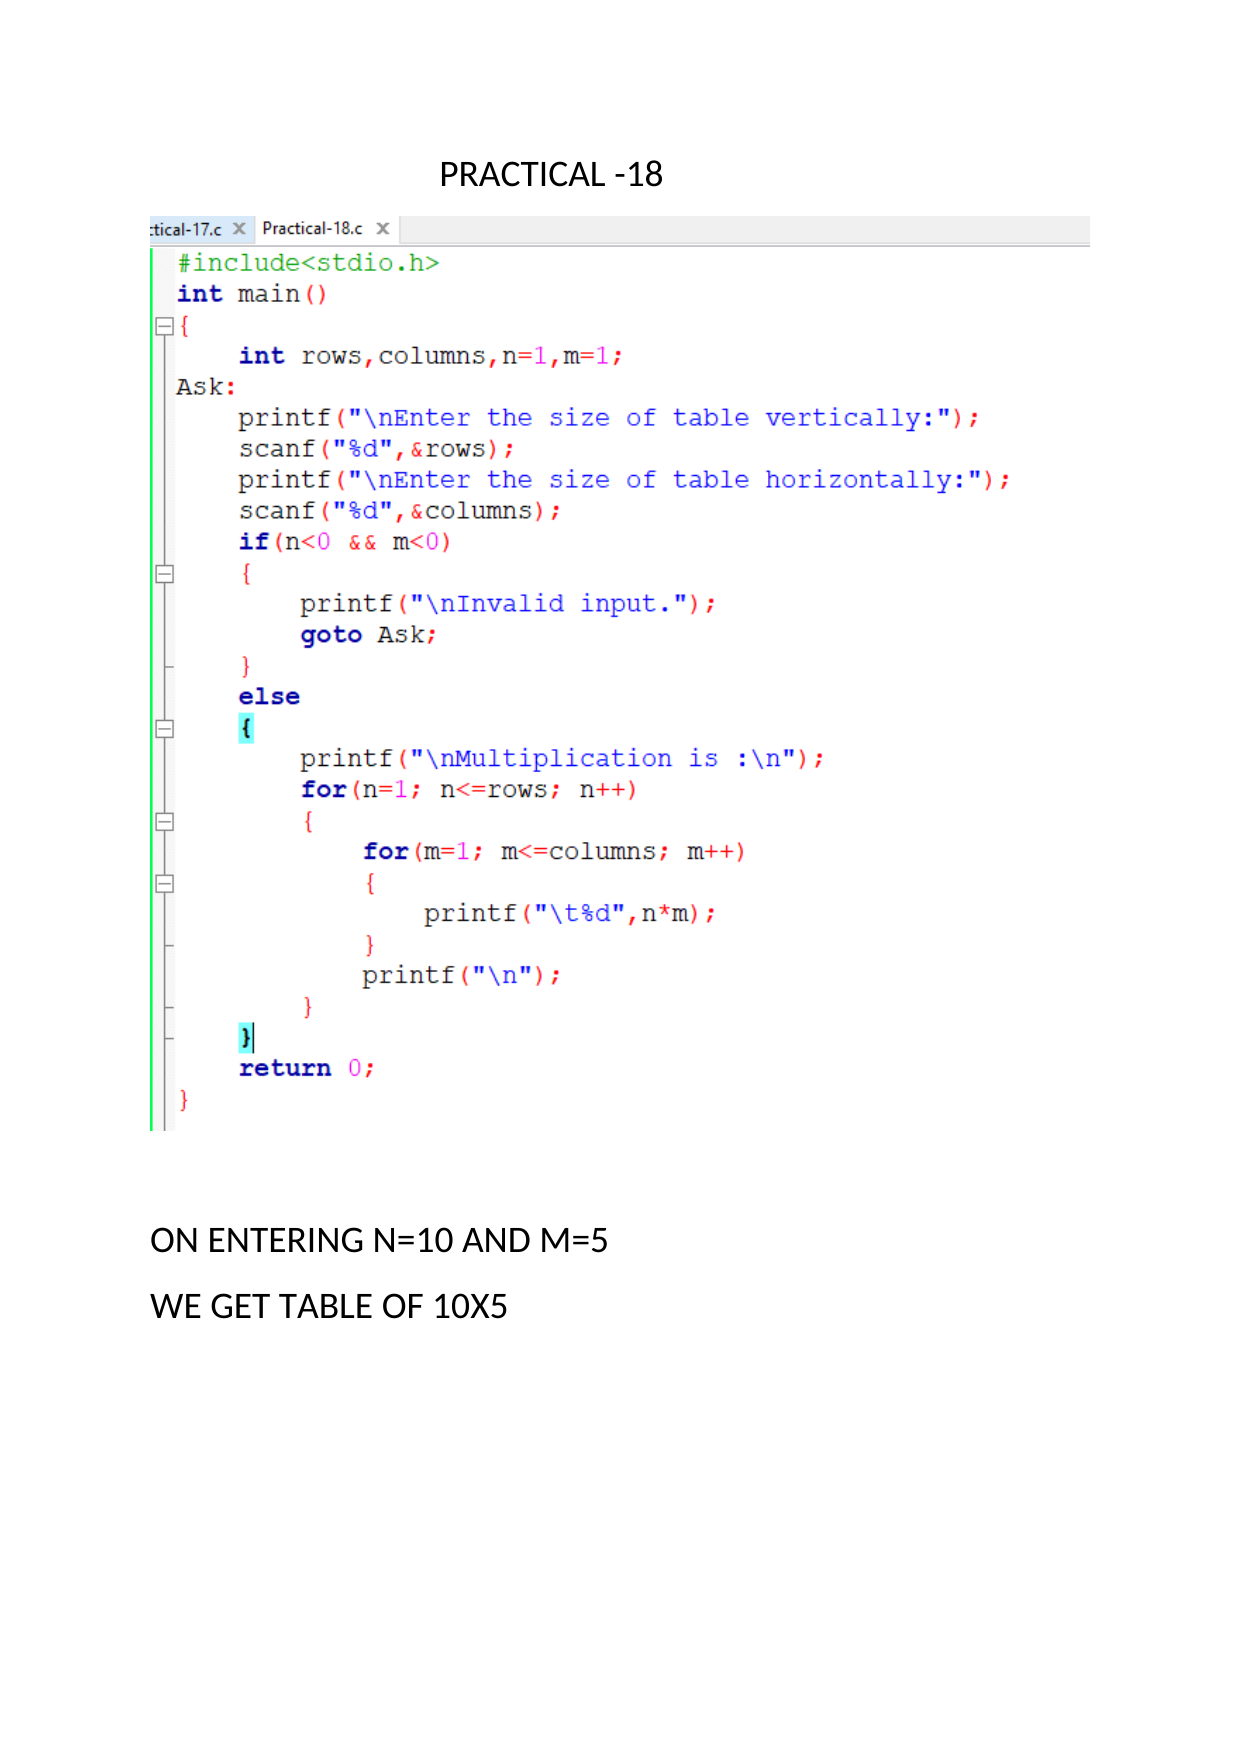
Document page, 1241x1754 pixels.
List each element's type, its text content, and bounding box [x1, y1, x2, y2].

text ON ENTERING N=10 AND M=5 [150, 1216, 1090, 1262]
text PRACTICAL -18 [150, 150, 1090, 196]
text WE GET TABLE OF 10X5 [150, 1282, 1090, 1328]
picture [150, 216, 1091, 1131]
